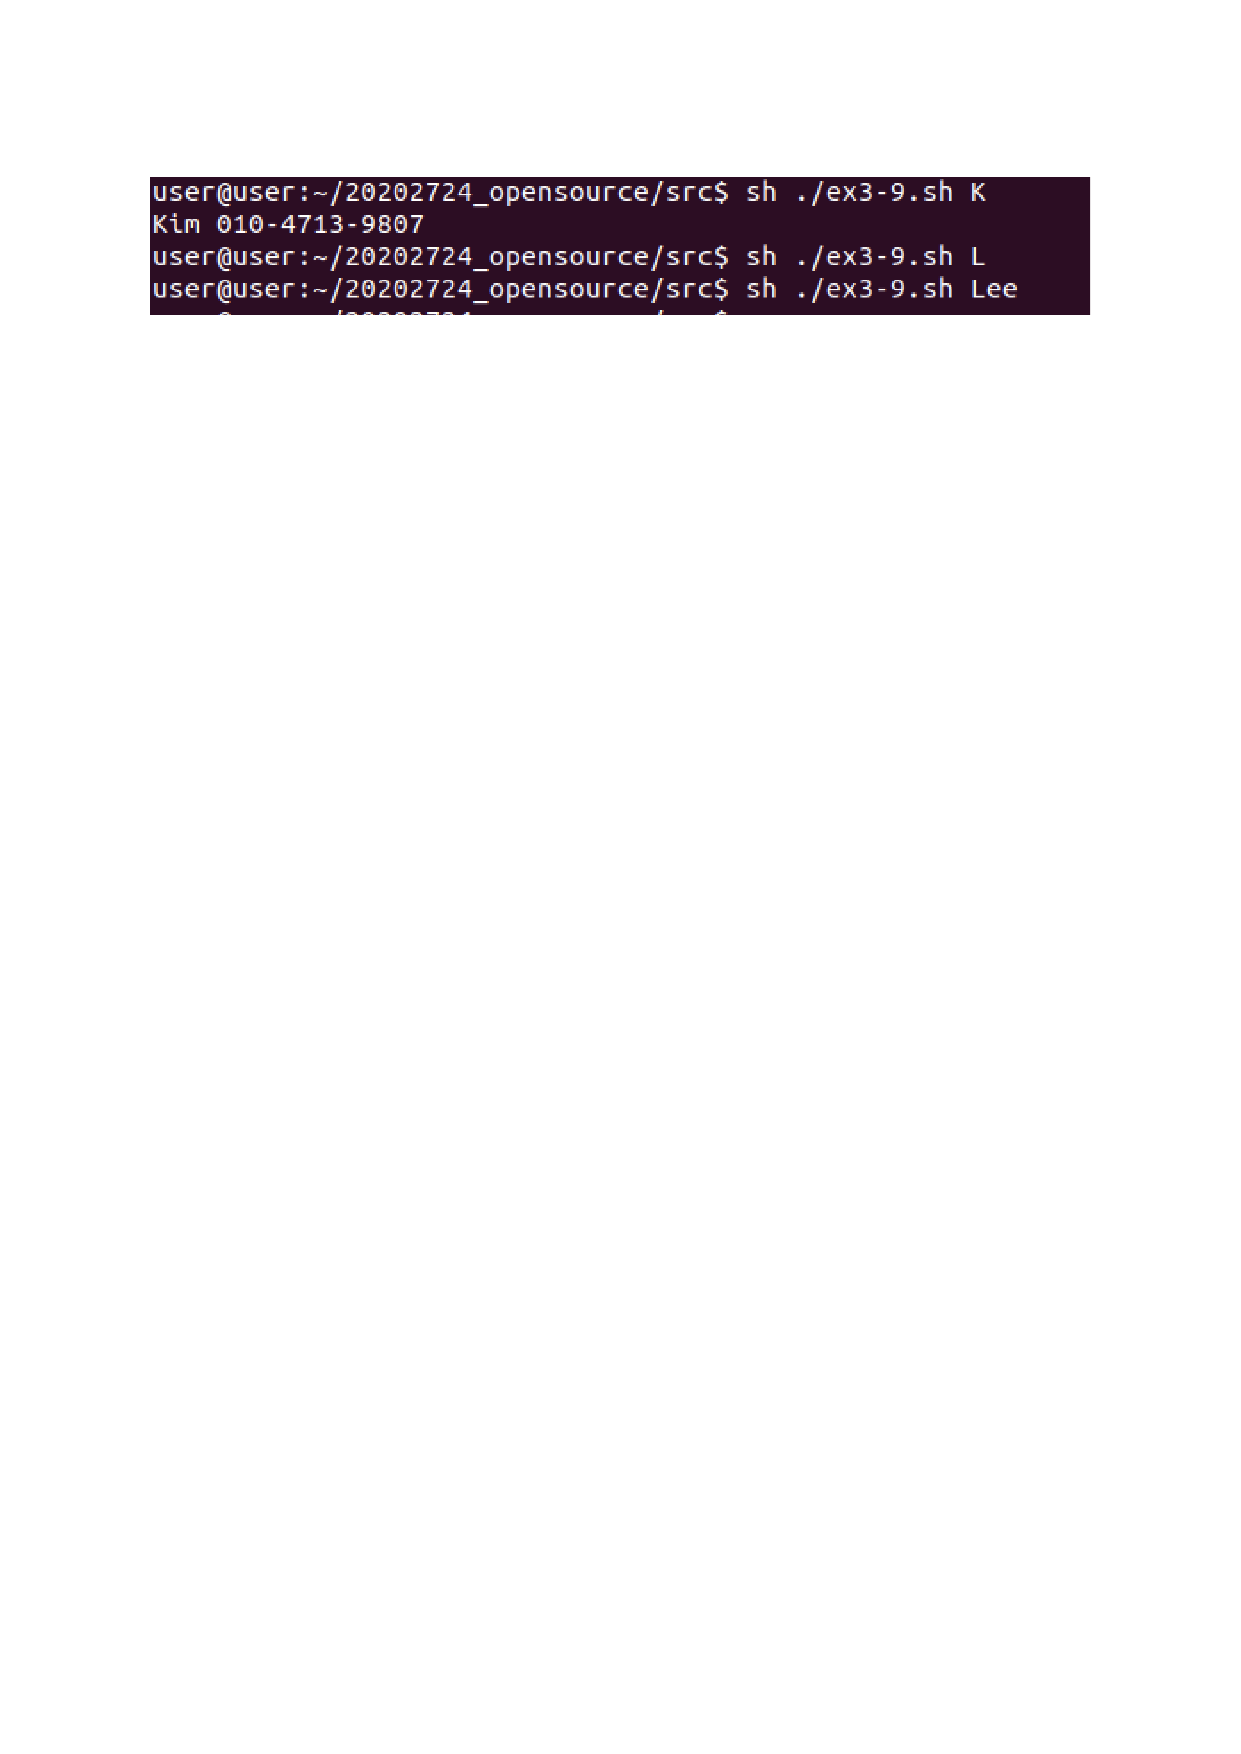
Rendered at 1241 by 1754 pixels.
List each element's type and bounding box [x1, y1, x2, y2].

picture [150, 177, 1091, 315]
